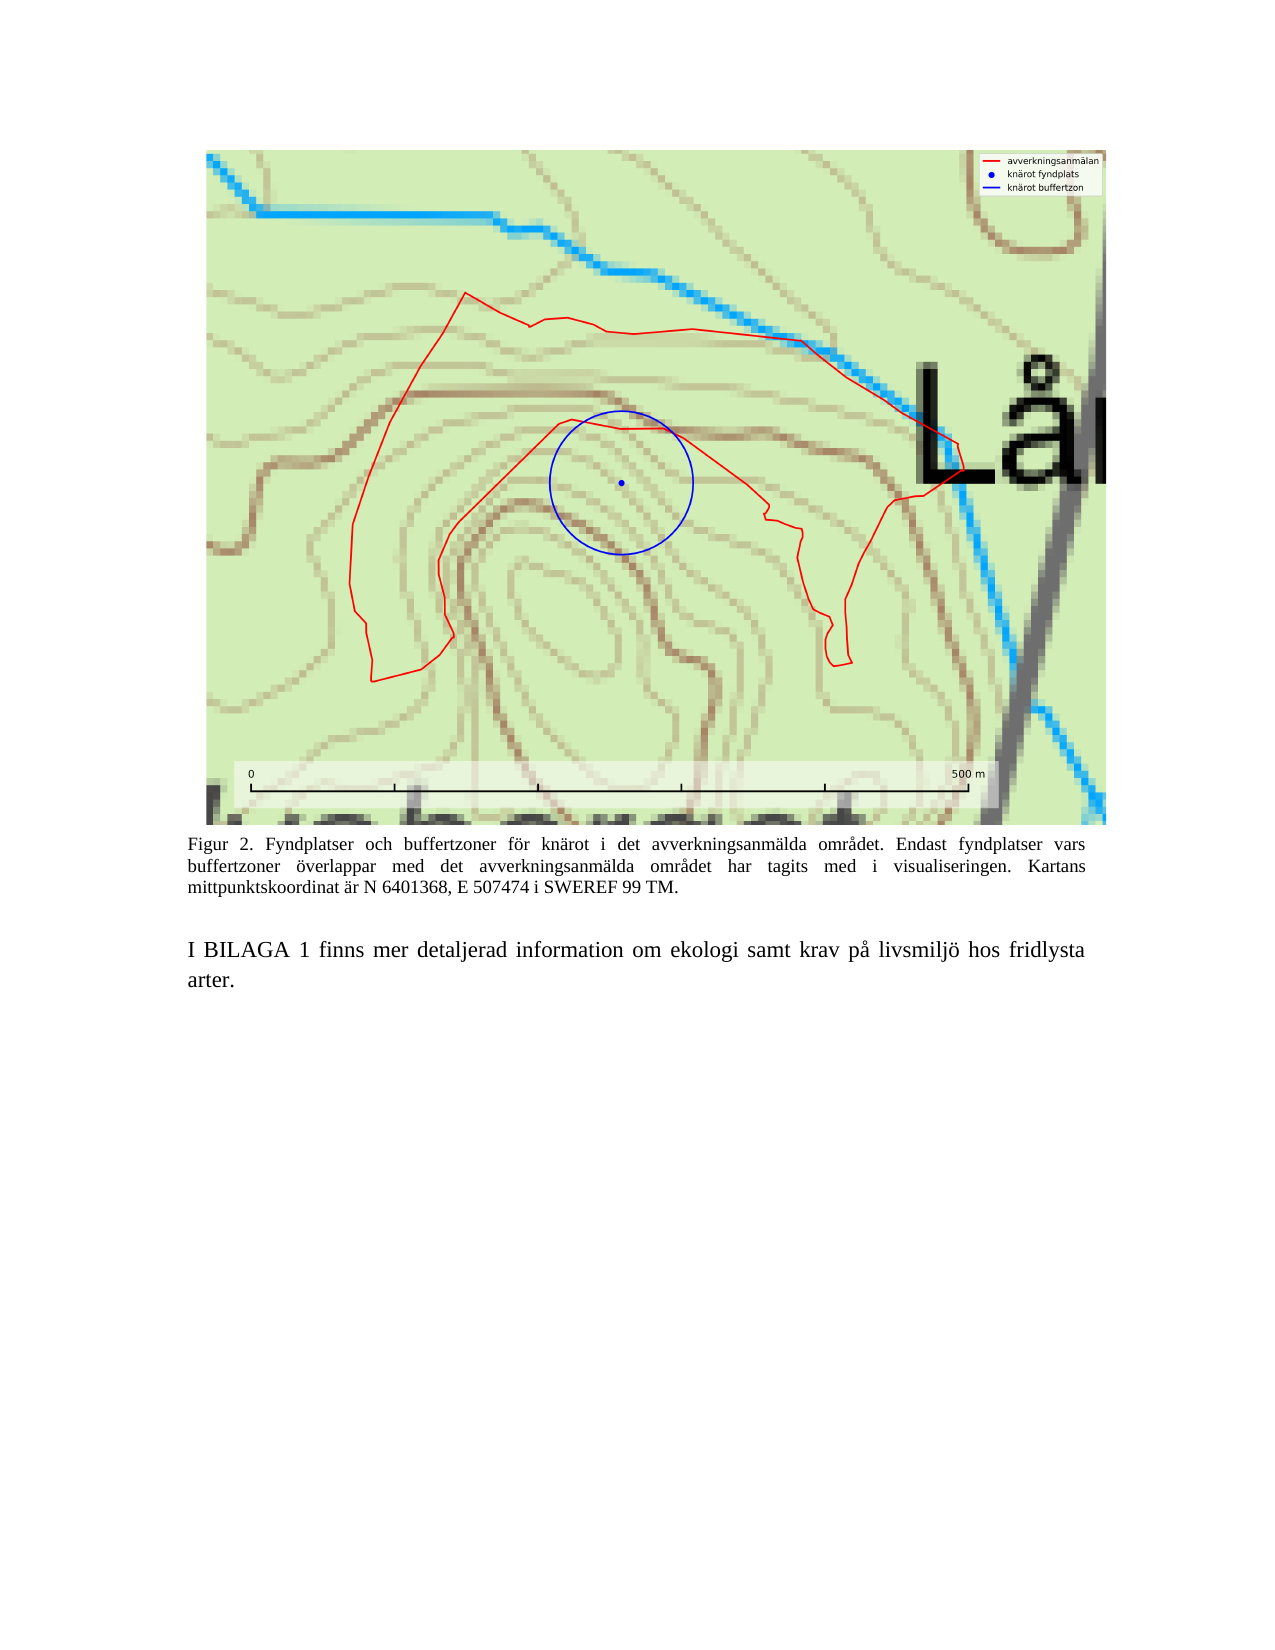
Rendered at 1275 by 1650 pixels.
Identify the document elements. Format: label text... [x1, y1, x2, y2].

text I BILAGA 1 finns mer detaljerad information om ekologi samt krav på livsmiljö hos fridlysta arter. [187, 936, 1087, 993]
picture [206, 150, 1107, 825]
text Figur 2. Fyndplatser och buffertzoner för knärot i det avverkningsanmälda området. Endast fyndplatser vars buffertzoner överlappar med det avverkningsanmälda området har tagits med i visualiseringen. Kartans mittpunktskoordinat är N 6401368, E 507474 i SWEREF 99 TM. [187, 833, 1087, 898]
